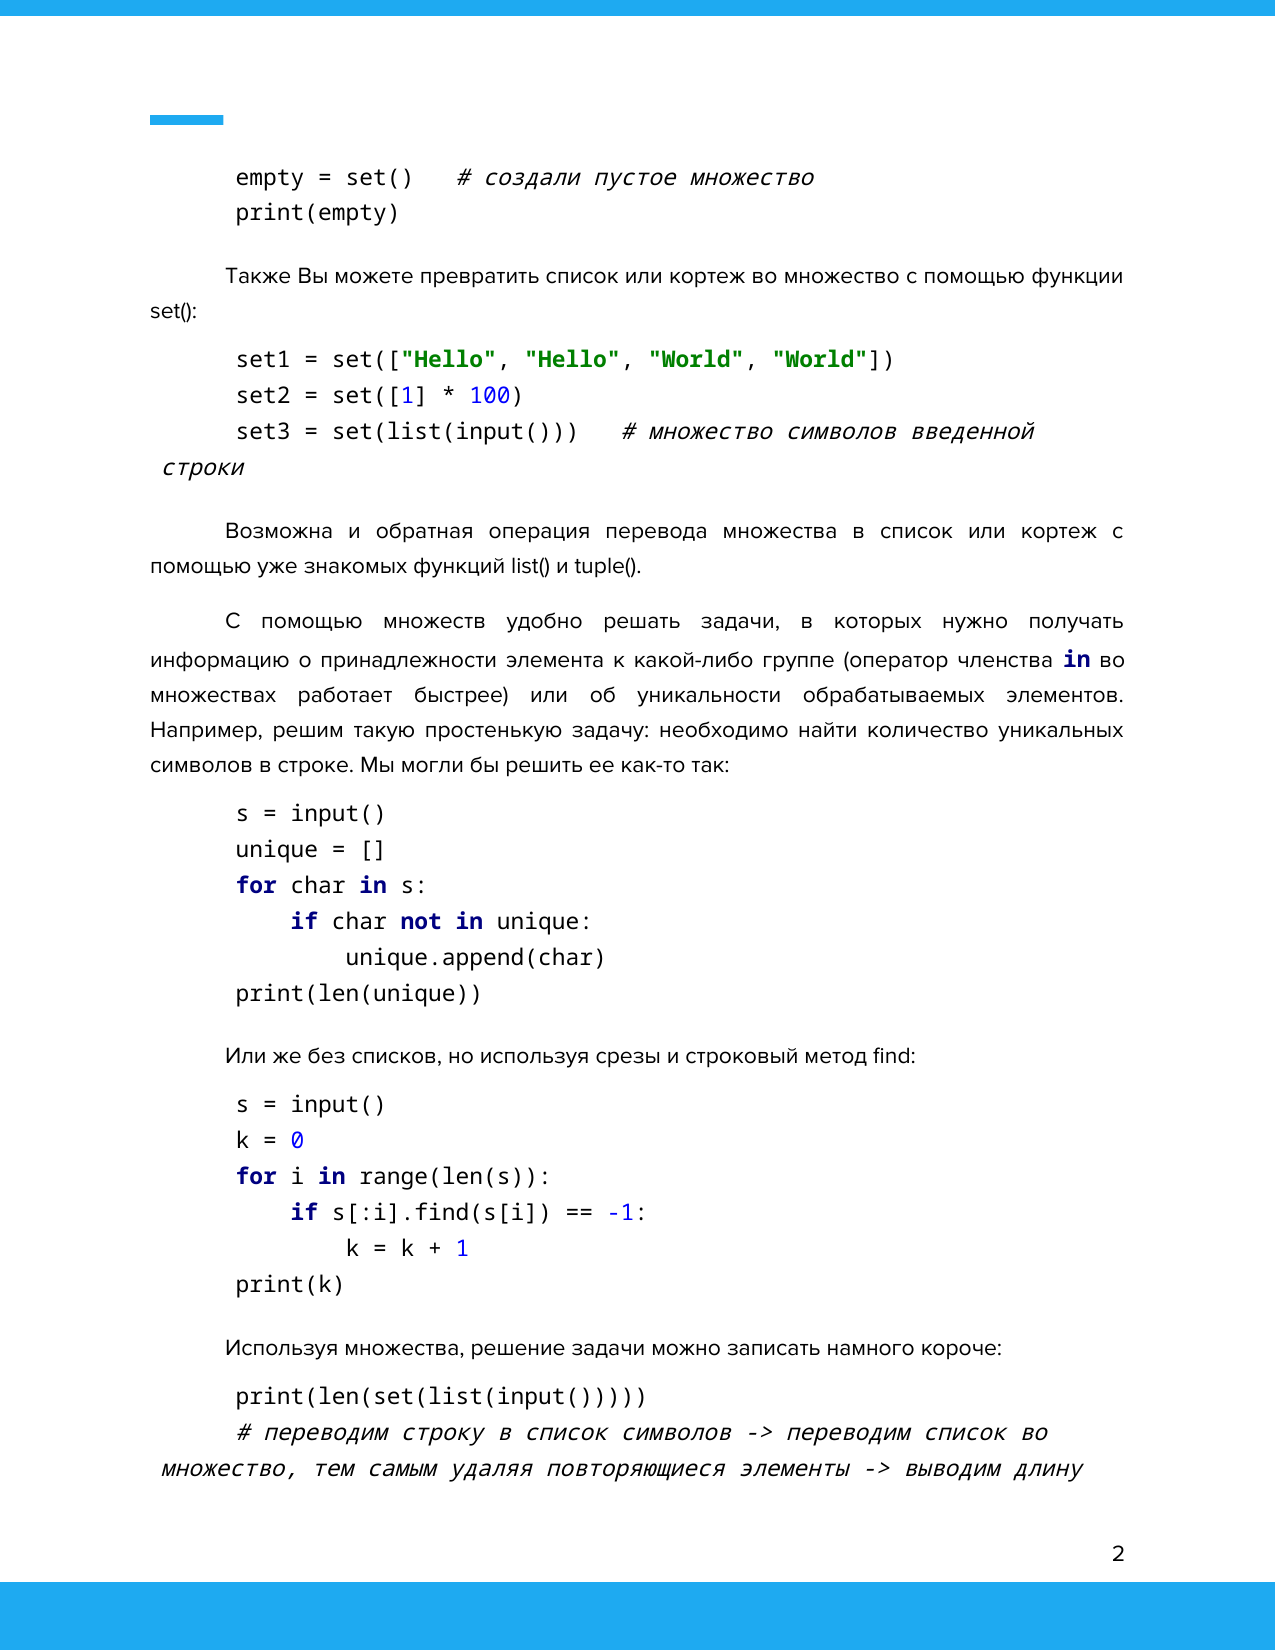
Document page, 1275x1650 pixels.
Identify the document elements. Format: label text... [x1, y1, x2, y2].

text Используя множества, решение задачи можно записать намного короче: [150, 1334, 1125, 1362]
picture [0, 1582, 1275, 1650]
text Возможна и обратная операция перевода множества в список или кортеж c помощью уже знакомых функций list() и tuple(). [150, 517, 1125, 580]
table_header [150, 1369, 1125, 1493]
picture [150, 115, 224, 125]
table_header s = input() k = 0 for i in range(len(s)): if s[:i].find(s[i]) == -1: k = k + 1 print(k) [150, 1078, 1125, 1313]
picture [0, 0, 1275, 16]
table_header set1 = set(["Hello", "Hello", "World", "World"]) set2 = set([1] * 100) set3 = set(list(input())) # множество символов введенной строки [150, 333, 1125, 496]
text С помощью множеств удобно решать задачи, в которых нужно получать информацию о принадлежности элемента к какой-либо группе (оператор членства in во множествах работает быстрее) или об уникальности обрабатываемых элементов. Например, решим такую простенькую задачу: необходимо найти количество уникальных символов в строке. Мы могли бы решить ее как-то так: [150, 608, 1125, 779]
table_header empty = set() # создали пустое множество print(empty) [150, 150, 1125, 242]
table_header s = input() unique = [] for char in s: if char not in unique: unique.append(char) print(len(unique)) [150, 786, 1125, 1022]
text Также Вы можете превратить список или кортеж во множество с помощью функции set(): [150, 263, 1125, 326]
text Или же без списков, но используя срезы и строковый метод find: [150, 1043, 1125, 1071]
